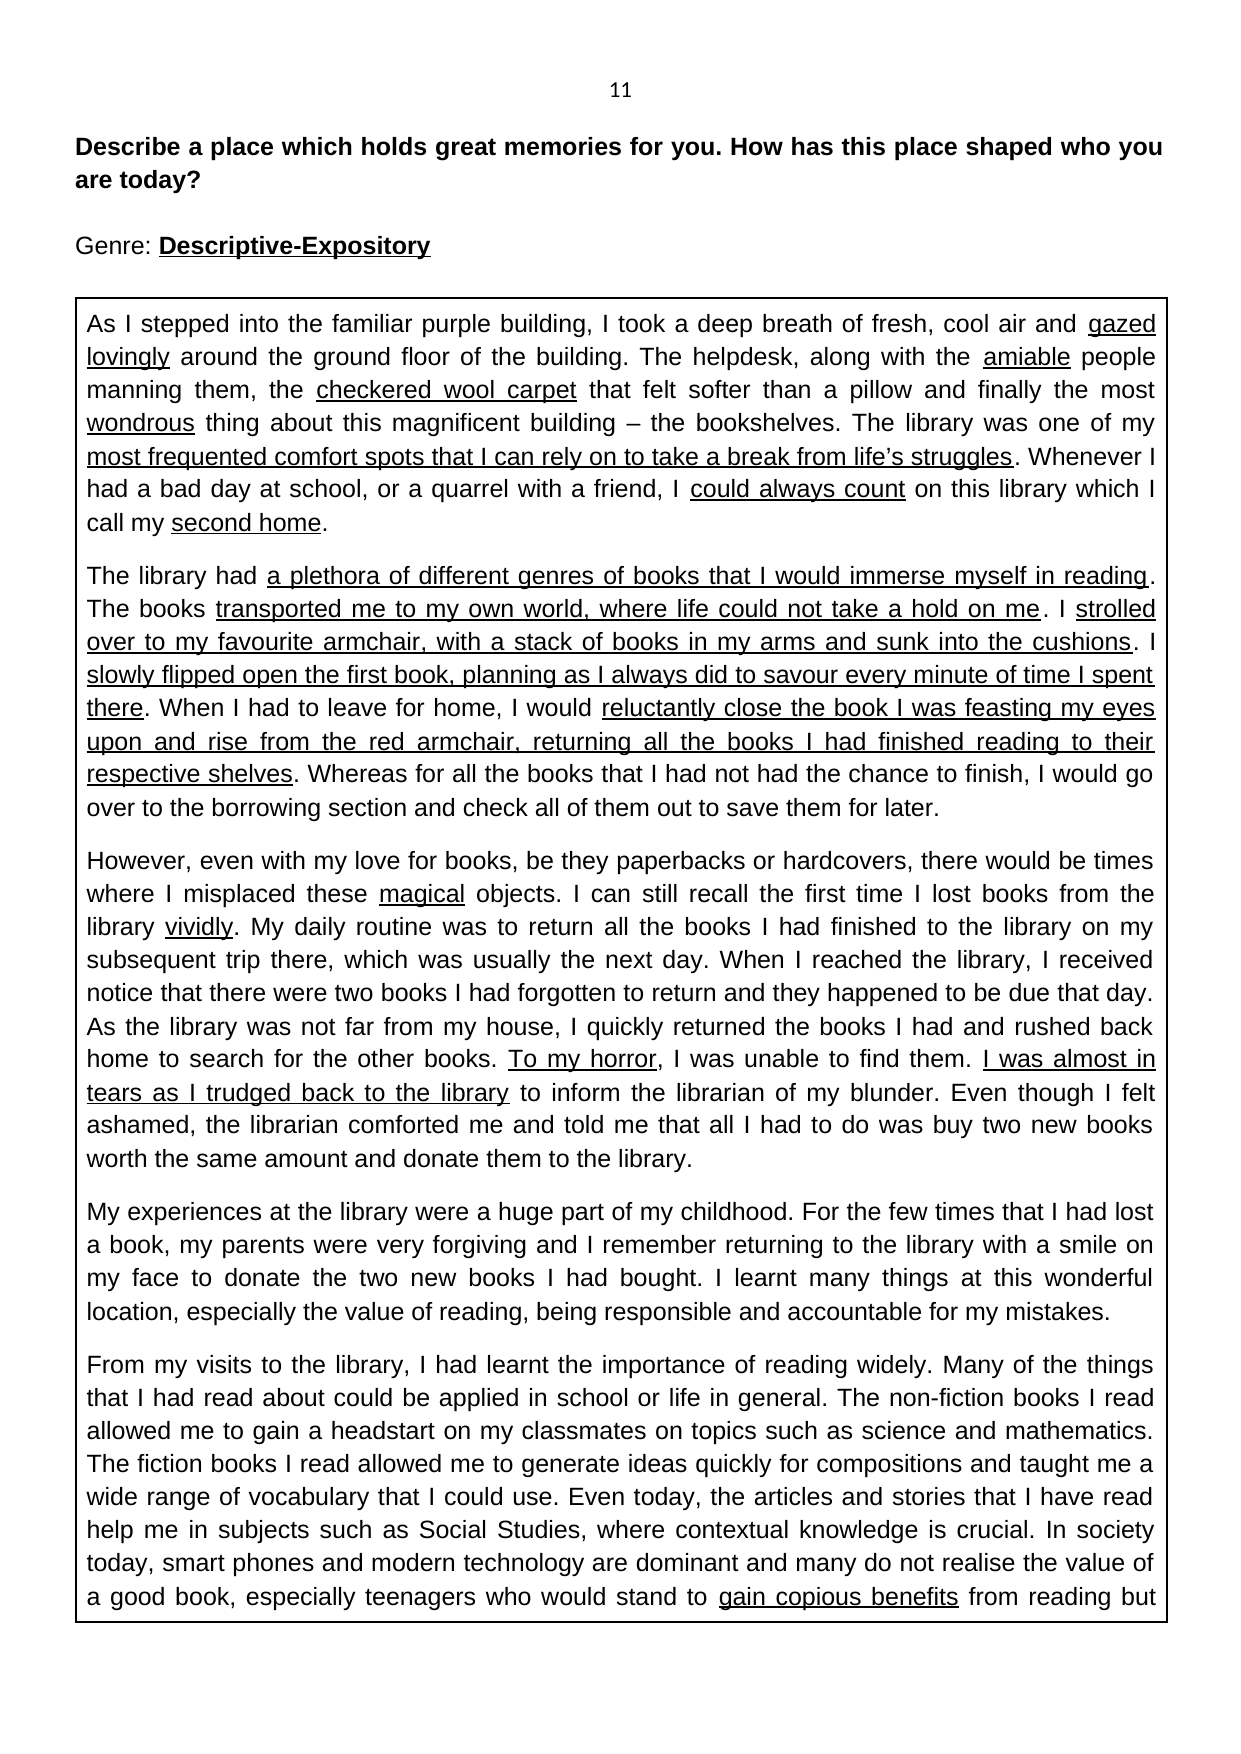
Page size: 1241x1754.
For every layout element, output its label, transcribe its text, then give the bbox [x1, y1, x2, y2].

text Genre: Descriptive-Expository [75, 231, 1165, 259]
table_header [77, 299, 1166, 1621]
text Describe a place which holds great memories for you. How has this place shaped who you are today? [75, 132, 1165, 193]
